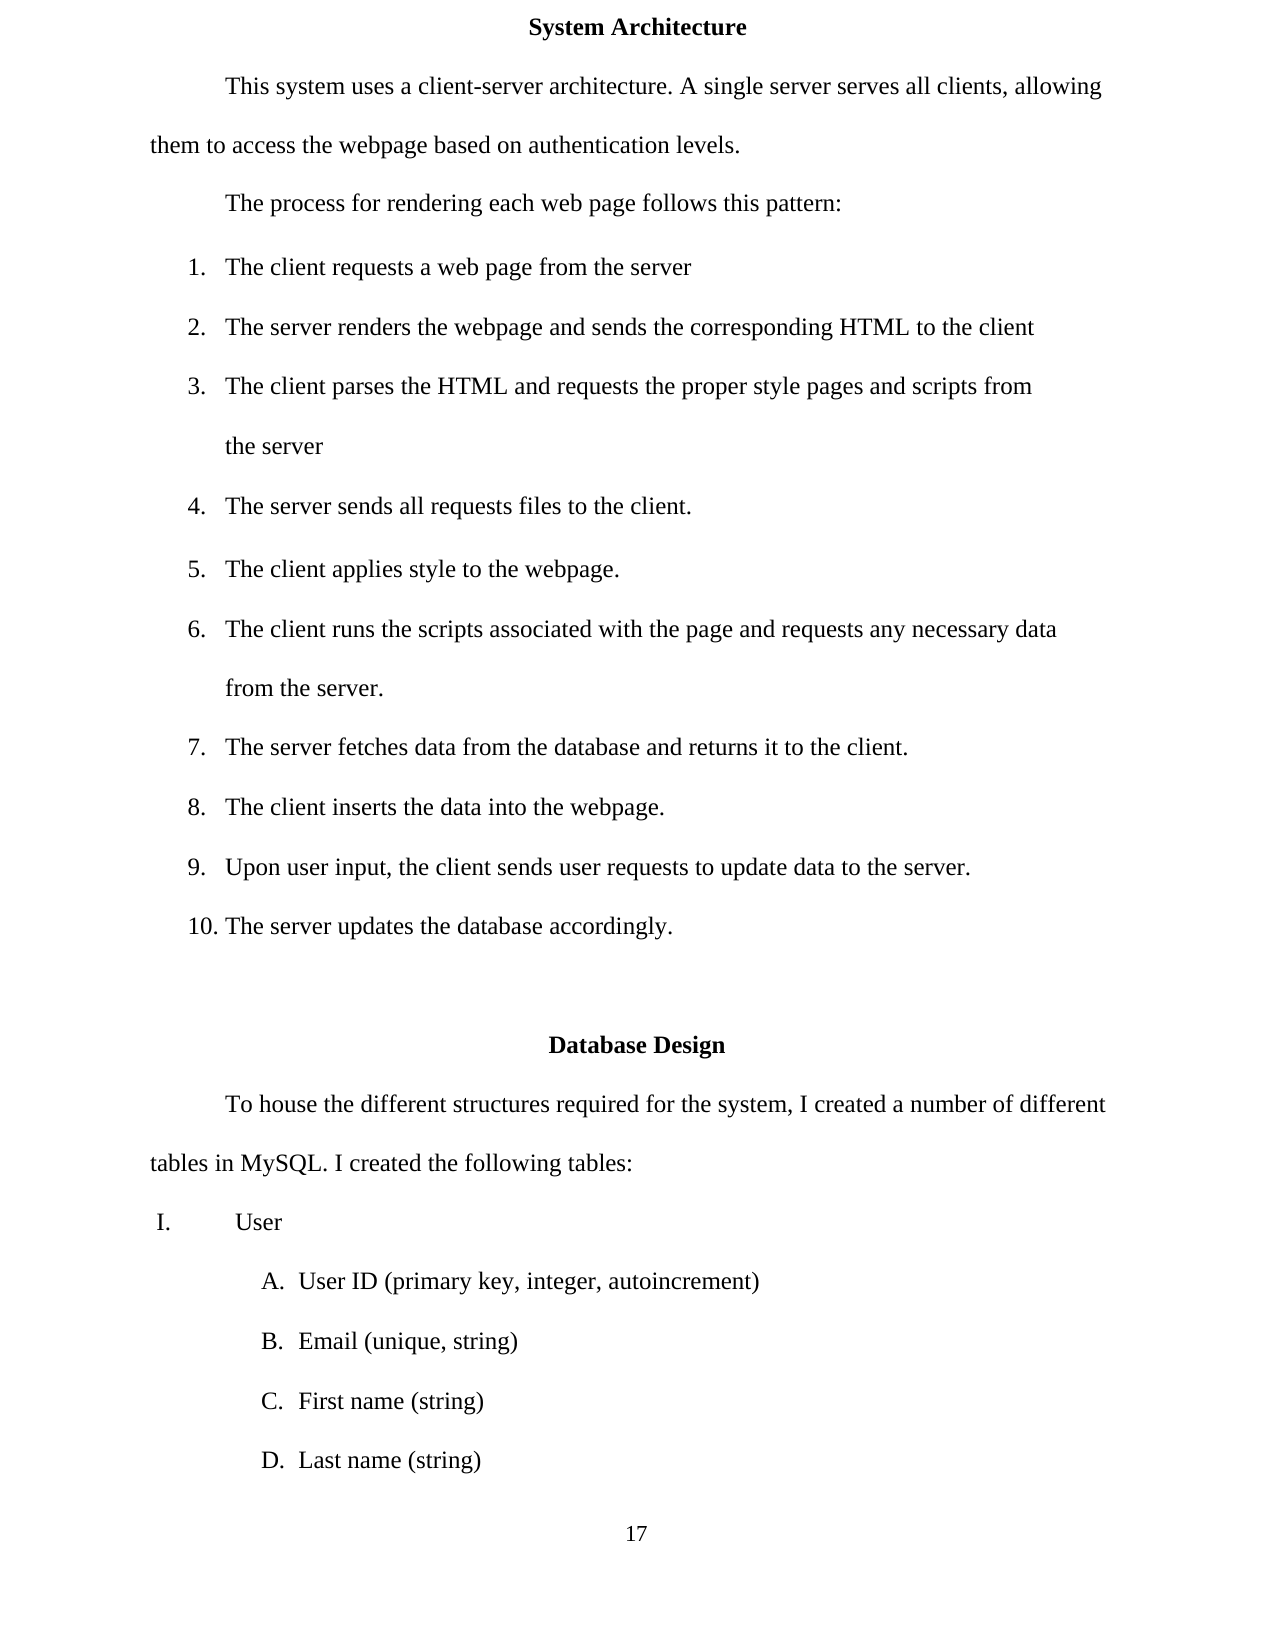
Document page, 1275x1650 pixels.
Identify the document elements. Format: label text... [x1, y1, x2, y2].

list Email (unique, string) [261, 1326, 1275, 1355]
list Last name (string) [261, 1445, 1275, 1474]
list The server sends all requests files to the client. [187, 491, 1275, 520]
list The client runs the scripts associated with the page and requests any necessary data from the server. [187, 614, 1112, 702]
subtitle Database Design [137, 1030, 1137, 1059]
subtitle System Architecture [139, 12, 1137, 41]
text To house the different structures required for the system, I created a number of different tables in MySQL. I created the following tables: [150, 1089, 1123, 1177]
list The client parses the HTML and requests the proper style pages and scripts from the server [187, 371, 1068, 460]
list Upon user input, the client sends user requests to update data to the server. [187, 852, 1275, 881]
list User ID (primary key, integer, autoincrement) [261, 1266, 1275, 1295]
list The server updates the database accordingly. [187, 911, 1275, 940]
list User [156, 1207, 1275, 1236]
text The process for rendering each web page follows this pattern: [225, 188, 1275, 217]
list First name (string) [261, 1386, 1275, 1414]
text This system uses a client-server architecture. A single server serves all clients, allowing them to access the webpage based on authentication levels. [150, 71, 1123, 158]
list The server fetches data from the database and returns it to the client. [187, 732, 1275, 761]
list The client requests a web page from the server [187, 252, 1275, 281]
list The server renders the webpage and sends the corresponding HTML to the client [187, 312, 1275, 341]
list The client applies style to the webpage. [187, 554, 1275, 583]
list The client inserts the data into the webpage. [187, 792, 1275, 821]
